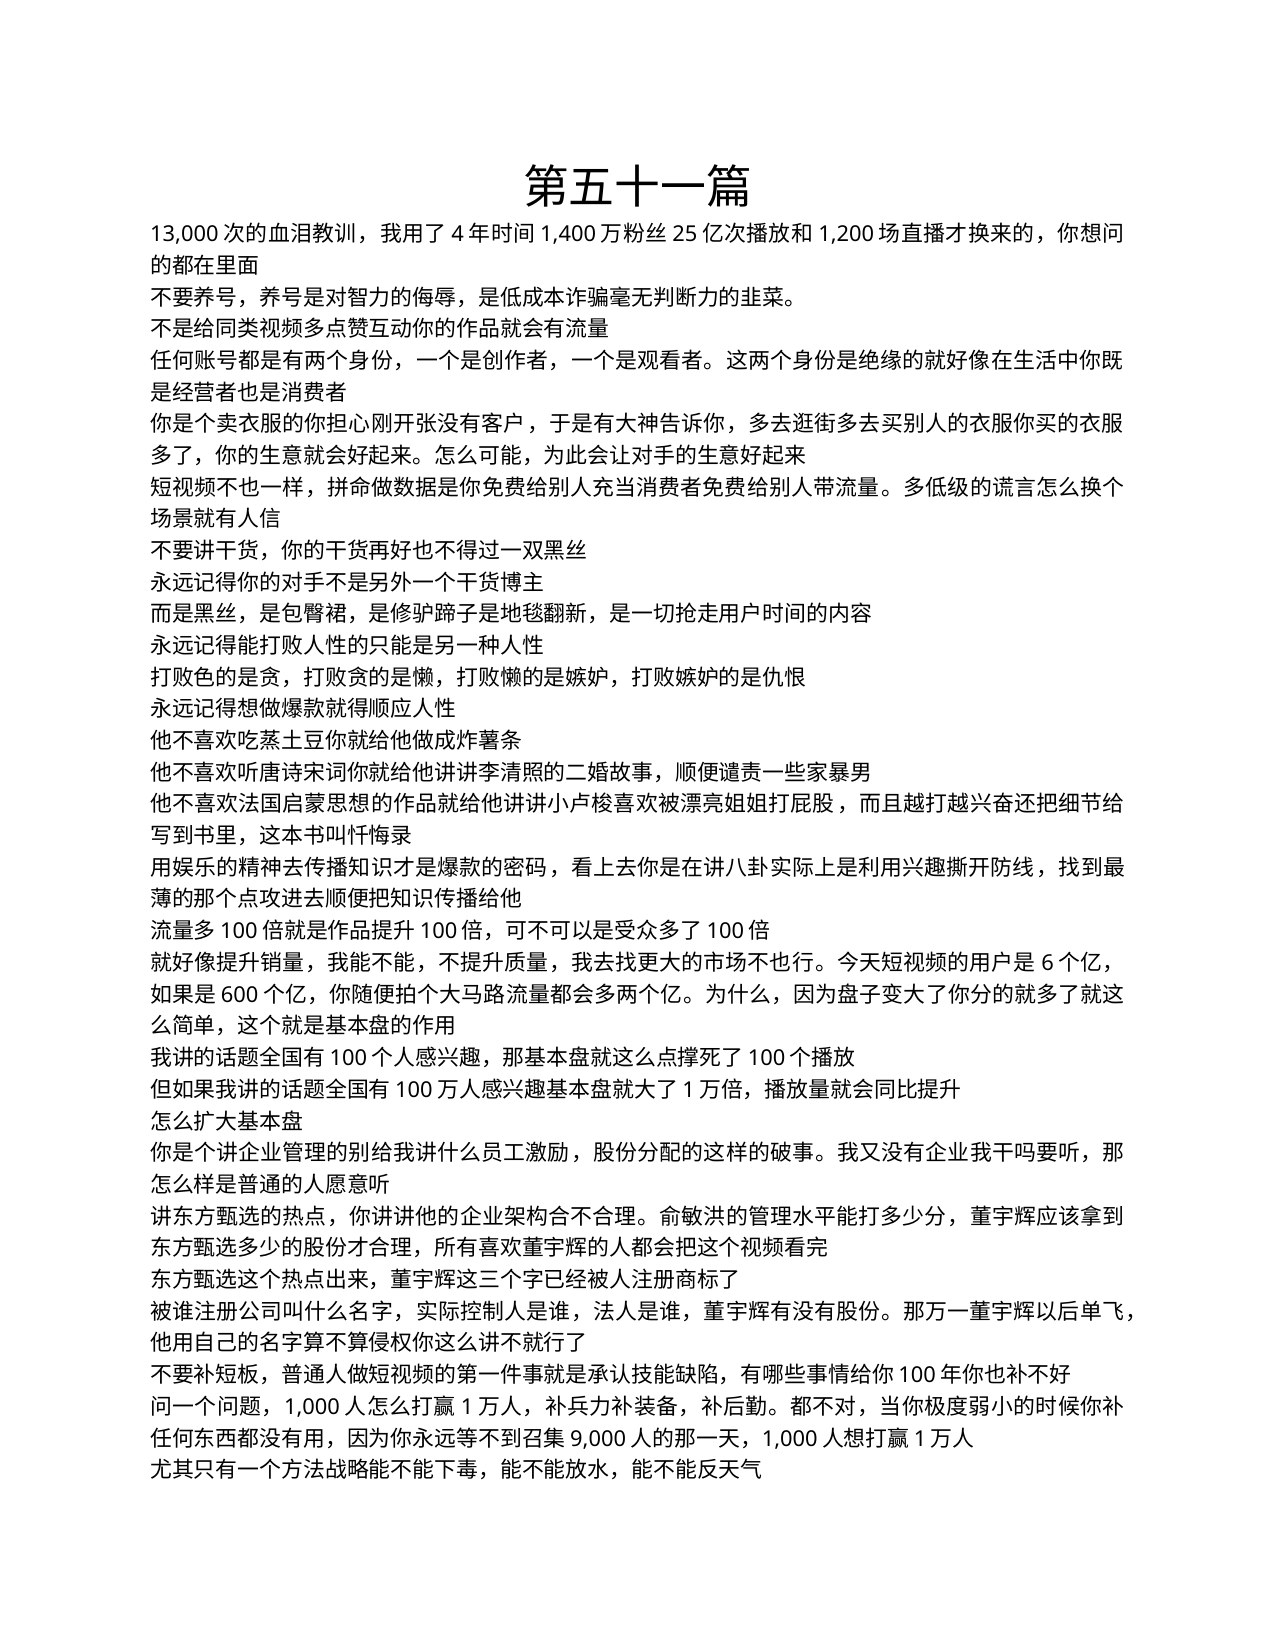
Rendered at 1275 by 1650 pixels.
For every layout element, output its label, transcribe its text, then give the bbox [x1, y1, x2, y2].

text 不要讲干货，你的干货再好也不得过一双黑丝 [150, 533, 1125, 565]
text 第五十一篇 [150, 150, 1125, 216]
text 不是给同类视频多点赞互动你的作品就会有流量 [150, 311, 1125, 343]
text 问一个问题，1,000人怎么打赢1万人，补兵力补装备，补后勤。都不对，当你极度弱小的时候你补任何东西都没有用，因为你永远等不到召集9,000人的那一天，1,000人想打赢1万人 [150, 1389, 1125, 1452]
text 就好像提升销量，我能不能，不提升质量，我去找更大的市场不也行。今天短视频的用户是6个亿，如果是600个亿，你随便拍个大马路流量都会多两个亿。为什么，因为盘子变大了你分的就多了就这么简单，这个就是基本盘的作用 [150, 945, 1125, 1040]
text 讲东方甄选的热点，你讲讲他的企业架构合不合理。俞敏洪的管理水平能打多少分，董宇辉应该拿到东方甄选多少的股份才合理，所有喜欢董宇辉的人都会把这个视频看完 [150, 1199, 1125, 1262]
text 任何账号都是有两个身份，一个是创作者，一个是观看者。这两个身份是绝缘的就好像在生活中你既是经营者也是消费者 [150, 343, 1125, 406]
text 我讲的话题全国有100个人感兴趣，那基本盘就这么点撑死了100个播放 [150, 1040, 1125, 1072]
text 你是个卖衣服的你担心刚开张没有客户，于是有大神告诉你，多去逛街多去买别人的衣服你买的衣服多了，你的生意就会好起来。怎么可能，为此会让对手的生意好起来 [150, 406, 1125, 470]
text 永远记得能打败人性的只能是另一种人性 [150, 628, 1125, 660]
text 东方甄选这个热点出来，董宇辉这三个字已经被人注册商标了 [150, 1262, 1125, 1294]
text 流量多100倍就是作品提升100倍，可不可以是受众多了100倍 [150, 913, 1125, 945]
text 永远记得想做爆款就得顺应人性 [150, 691, 1125, 723]
text 不要养号，养号是对智力的侮辱，是低成本诈骗毫无判断力的韭菜。 [150, 280, 1125, 311]
text 不要补短板，普通人做短视频的第一件事就是承认技能缺陷，有哪些事情给你100年你也补不好 [150, 1357, 1125, 1389]
text 而是黑丝，是包臀裙，是修驴蹄子是地毯翻新，是一切抢走用户时间的内容 [150, 596, 1125, 628]
text 短视频不也一样，拼命做数据是你免费给别人充当消费者免费给别人带流量。多低级的谎言怎么换个场景就有人信 [150, 470, 1125, 533]
text 被谁注册公司叫什么名字，实际控制人是谁，法人是谁，董宇辉有没有股份。那万一董宇辉以后单飞，他用自己的名字算不算侵权你这么讲不就行了 [150, 1294, 1125, 1357]
text 13,000次的血泪教训，我用了4年时间1,400万粉丝25亿次播放和1,200场直播才换来的，你想问的都在里面 [150, 216, 1125, 280]
text 你是个讲企业管理的别给我讲什么员工激励，股份分配的这样的破事。我又没有企业我干吗要听，那怎么样是普通的人愿意听 [150, 1135, 1125, 1199]
text 永远记得你的对手不是另外一个干货博主 [150, 565, 1125, 596]
text 用娱乐的精神去传播知识才是爆款的密码，看上去你是在讲八卦实际上是利用兴趣撕开防线，找到最薄的那个点攻进去顺便把知识传播给他 [150, 850, 1125, 913]
text 打败色的是贪，打败贪的是懒，打败懒的是嫉妒，打败嫉妒的是仇恨 [150, 660, 1125, 691]
text 他不喜欢吃蒸土豆你就给他做成炸薯条 [150, 723, 1125, 755]
text 尤其只有一个方法战略能不能下毒，能不能放水，能不能反天气 [150, 1452, 1125, 1484]
text 但如果我讲的话题全国有100万人感兴趣基本盘就大了1万倍，播放量就会同比提升 [150, 1072, 1125, 1104]
text 他不喜欢听唐诗宋词你就给他讲讲李清照的二婚故事，顺便谴责一些家暴男 [150, 755, 1125, 786]
text 怎么扩大基本盘 [150, 1104, 1125, 1135]
text 他不喜欢法国启蒙思想的作品就给他讲讲小卢梭喜欢被漂亮姐姐打屁股，而且越打越兴奋还把细节给写到书里，这本书叫忏悔录 [150, 786, 1125, 850]
